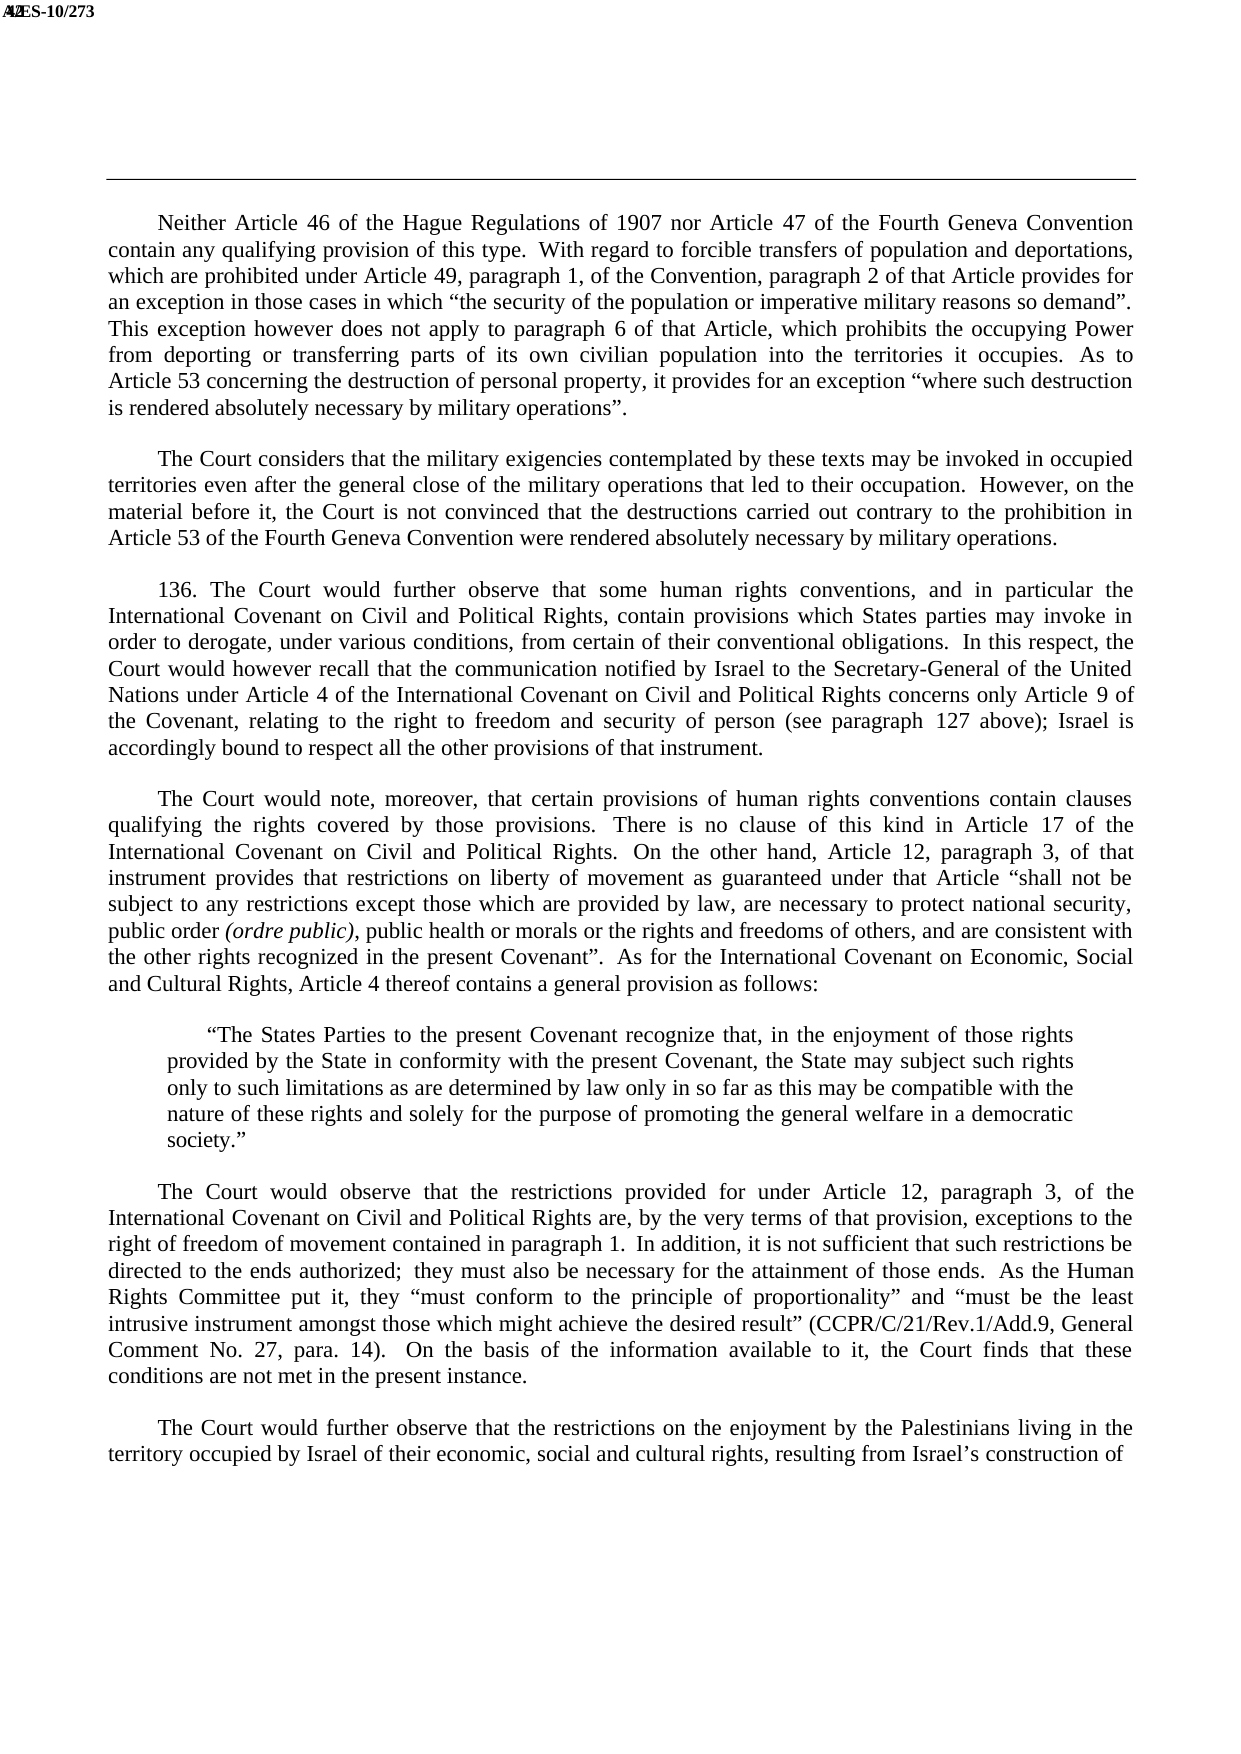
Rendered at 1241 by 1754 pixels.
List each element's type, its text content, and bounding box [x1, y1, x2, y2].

text The Court considers that the military exigencies contemplated by these texts may be invoked in occupied territories even after the general close of the military operations that led to their occupation. However, on the material before it, the Court is not convinced that the destructions carried out contrary to the prohibition in Article 53 of the Fourth Geneva Convention were rendered absolutely necessary by military operations. [108, 445, 1134, 551]
text “The States Parties to the present Covenant recognize that, in the enjoyment of those rights provided by the State in conformity with the present Covenant, the State may subject such rights only to such limitations as are determined by law only in so far as this may be compatible with the nature of these rights and solely for the purpose of promoting the general welfare in a democratic society.” [167, 1021, 1075, 1153]
text Neither Article 46 of the Hague Regulations of 1907 nor Article 47 of the Fourth Geneva Convention contain any qualifying provision of this type. With regard to forcible transfers of population and deportations, which are prohibited under Article 49, paragraph 1, of the Convention, paragraph 2 of that Article provides for an exception in those cases in which “the security of the population or imperative military reasons so demand”. This exception however does not apply to paragraph 6 of that Article, which prohibits the occupying Power from deporting or transferring parts of its own civilian population into the territories it occupies. As to Article 53 concerning the destruction of personal property, it provides for an exception “where such destruction is rendered absolutely necessary by military operations”. [108, 209, 1134, 420]
text The Court would further observe that the restrictions on the enjoyment by the Palestinians living in the territory occupied by Israel of their economic, social and cultural rights, resulting from Israel’s construction of [108, 1413, 1134, 1466]
list The Court would further observe that some human rights conventions, and in particular the International Covenant on Civil and Political Rights, contain provisions which States parties may invoke in order to derogate, under various conditions, from certain of their conventional obligations. In this respect, the Court would however recall that the communication notified by Israel to the Secretary-General of the United Nations under Article 4 of the International Covenant on Civil and Political Rights concerns only Article 9 of the Covenant, relating to the right to freedom and security of person (see paragraph 127 above); Israel is accordingly bound to respect all the other provisions of that instrument. [108, 576, 1134, 760]
text The Court would observe that the restrictions provided for under Article 12, paragraph 3, of the International Covenant on Civil and Political Rights are, by the very terms of that provision, exceptions to the right of freedom of movement contained in paragraph 1. In addition, it is not sufficient that such restrictions be directed to the ends authorized; they must also be necessary for the attainment of those ends. As the Human Rights Committee put it, they “must conform to the principle of proportionality” and “must be the least intrusive instrument amongst those which might achieve the desired result” (CCPR/C/21/Rev.1/Add.9, General Comment No. 27, para. 14). On the basis of the information available to it, the Court finds that these conditions are not met in the present instance. [108, 1178, 1134, 1389]
text The Court would note, moreover, that certain provisions of human rights conventions contain clauses qualifying the rights covered by those provisions. There is no clause of this kind in Article 17 of the International Covenant on Civil and Political Rights. On the other hand, Article 12, paragraph 3, of that instrument provides that restrictions on liberty of movement as guaranteed under that Article “shall not be subject to any restrictions except those which are provided by law, are necessary to protect national security, public order (ordre public), public health or morals or the rights and freedoms of others, and are consistent with the other rights recognized in the present Covenant”. As for the International Covenant on Economic, Social and Cultural Rights, Article 4 thereof contains a general provision as follows: [108, 785, 1134, 996]
